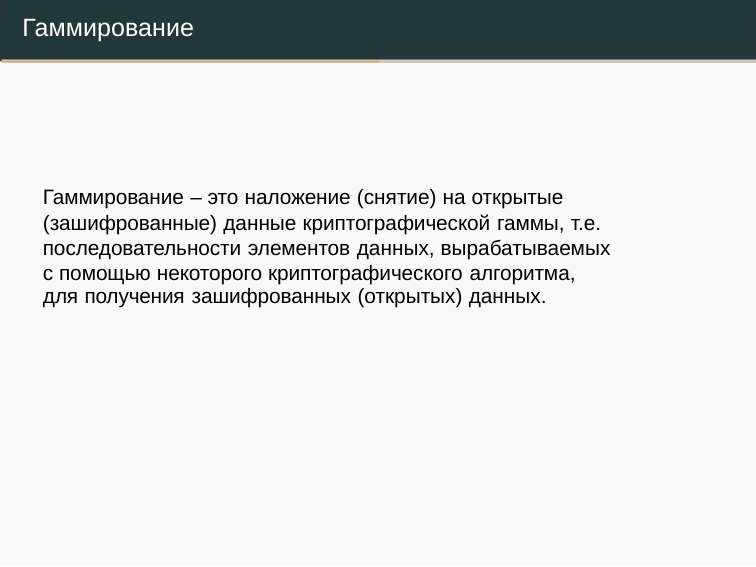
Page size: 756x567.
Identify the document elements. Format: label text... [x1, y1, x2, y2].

text с помощью некоторого криптографического алгоритма, [43, 261, 639, 284]
text для получения зашифрованных (открытых) данных. [43, 285, 639, 308]
picture [0, 0, 756, 567]
text Гаммирование – это наложение (снятие) на открытые [43, 186, 639, 209]
text Гаммирование [22, 14, 220, 42]
text последовательности элементов данных, вырабатываемых [43, 236, 639, 259]
text (зашифрованные) данные криптографической гаммы, т.е. [43, 211, 639, 234]
